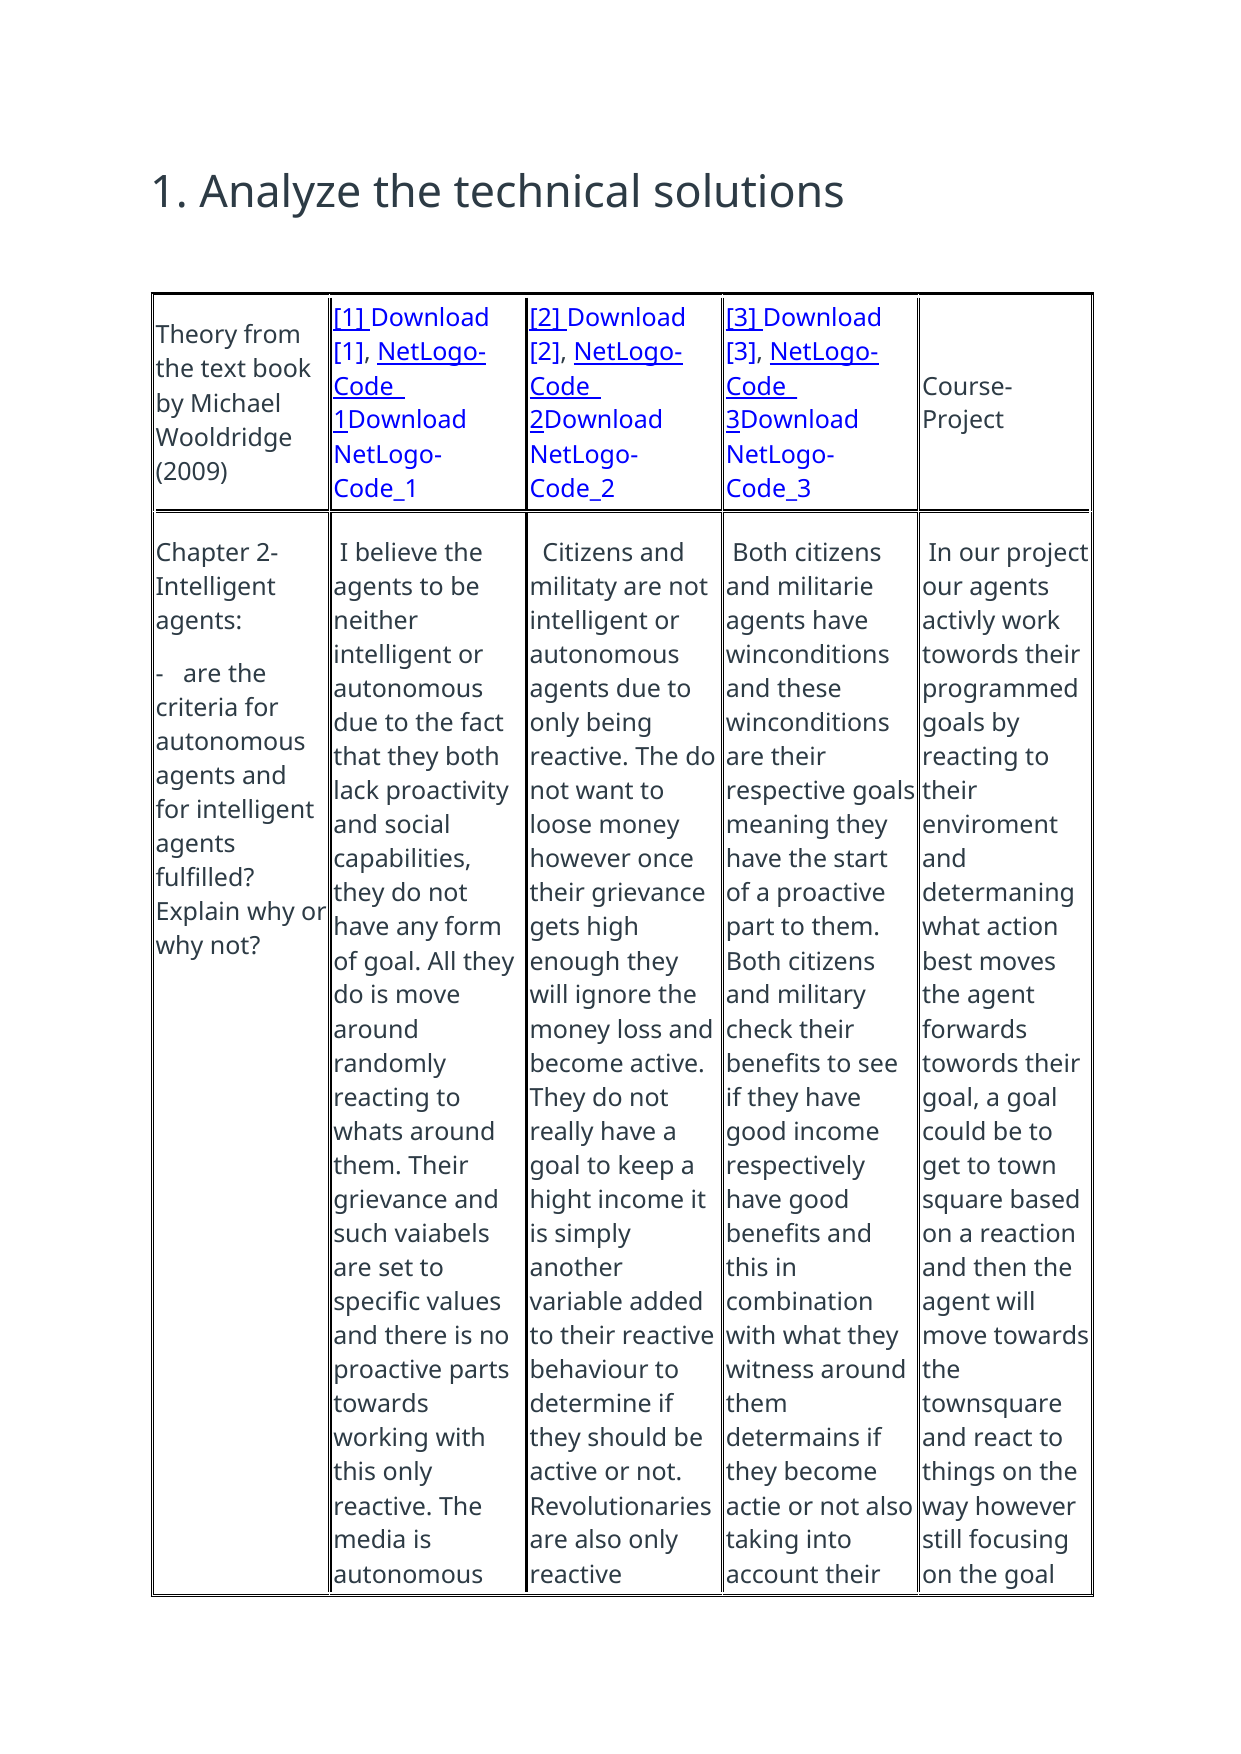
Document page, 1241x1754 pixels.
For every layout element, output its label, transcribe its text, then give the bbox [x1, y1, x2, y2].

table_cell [526, 513, 722, 1593]
table_header Course-Project [919, 295, 1091, 509]
table_header [1] Download [1], NetLogo-Code_1Download NetLogo-Code_1 [330, 295, 526, 509]
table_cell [723, 513, 919, 1593]
table_header Theory from the text book by Michael Wooldridge (2009) [154, 294, 330, 509]
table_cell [919, 509, 1091, 1593]
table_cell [330, 513, 526, 1593]
table_header [3] Download [3], NetLogo-Code_3Download NetLogo-Code_3 [723, 295, 919, 509]
text 1. Analyze the technical solutions [150, 159, 1090, 220]
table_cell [154, 509, 330, 1593]
table_header [2] Download [2], NetLogo-Code_2Download NetLogo-Code_2 [526, 295, 722, 509]
